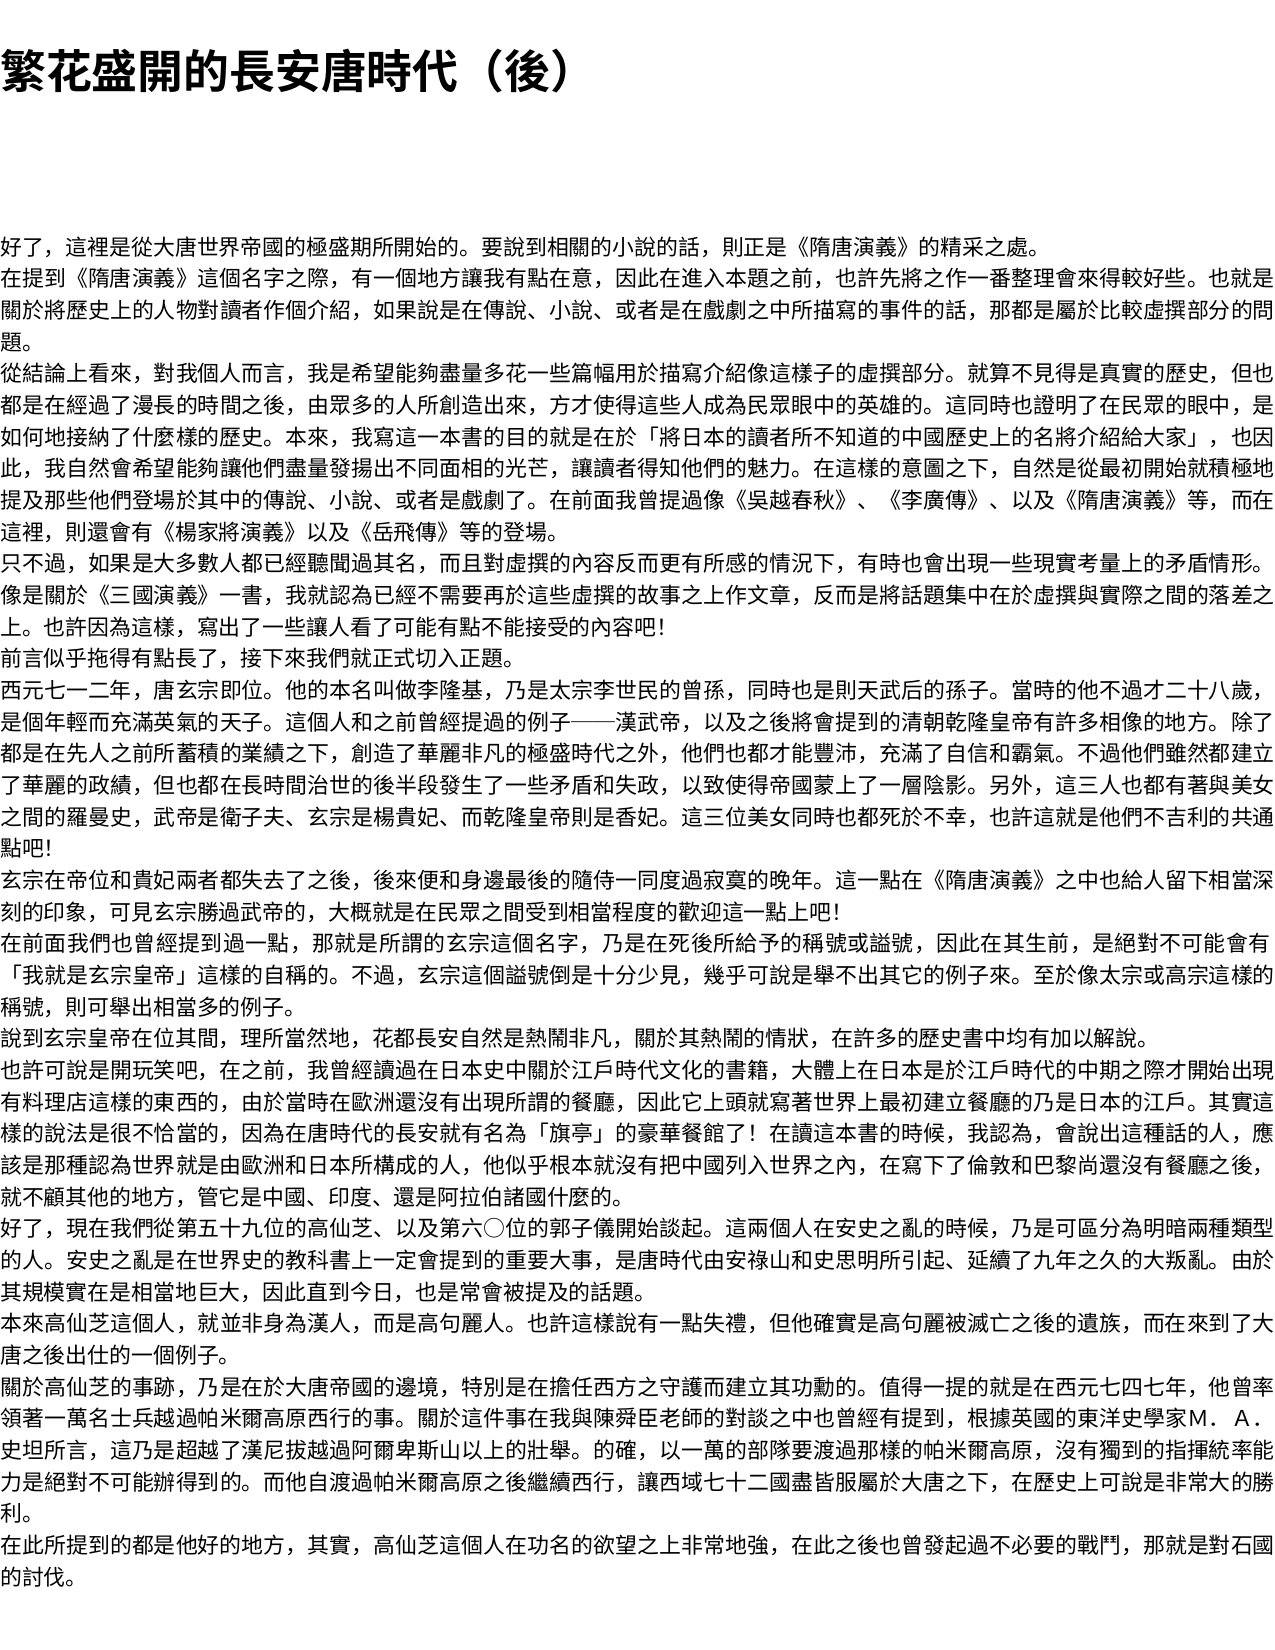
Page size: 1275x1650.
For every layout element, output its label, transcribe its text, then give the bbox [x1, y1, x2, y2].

subtitle 繁花盛開的長安唐時代（後） [0, 35, 1275, 102]
text 從結論上看來，對我個人而言，我是希望能夠盡量多花一些篇幅用於描寫介紹像這樣子的虛撰部分。就算不見得是真實的歷史，但也都是在經過了漫長的時間之後，由眾多的人所創造出來，方才使得這些人成為民眾眼中的英雄的。這同時也證明了在民眾的眼中，是如何地接納了什麼樣的歷史。本來，我寫這一本書的目的就是在於「將日本的讀者所不知道的中國歷史上的名將介紹給大家」，也因此，我自然會希望能夠讓他們盡量發揚出不同面相的光芒，讓讀者得知他們的魅力。在這樣的意圖之下，自然是從最初開始就積極地提及那些他們登場於其中的傳說、小說、或者是戲劇了。在前面我曾提過像《吳越春秋》、《李廣傳》、以及《隋唐演義》等，而在這裡，則還會有《楊家將演義》以及《岳飛傳》等的登場。 [0, 356, 1275, 546]
text 說到玄宗皇帝在位其間，理所當然地，花都長安自然是熱鬧非凡，關於其熱鬧的情狀，在許多的歷史書中均有加以解說。 [0, 1021, 1275, 1053]
text 前言似乎拖得有點長了，接下來我們就正式切入正題。 [0, 641, 1275, 673]
text 本來高仙芝這個人，就並非身為漢人，而是高句麗人。也許這樣說有一點失禮，但他確實是高句麗被滅亡之後的遺族，而在來到了大唐之後出仕的一個例子。 [0, 1306, 1275, 1370]
text 也許可說是開玩笑吧，在之前，我曾經讀過在日本史中關於江戶時代文化的書籍，大體上在日本是於江戶時代的中期之際才開始出現有料理店這樣的東西的，由於當時在歐洲還沒有出現所謂的餐廳，因此它上頭就寫著世界上最初建立餐廳的乃是日本的江戶。其實這樣的說法是很不恰當的，因為在唐時代的長安就有名為「旗亭」的豪華餐館了！在讀這本書的時候，我認為，會說出這種話的人，應該是那種認為世界就是由歐洲和日本所構成的人，他似乎根本就沒有把中國列入世界之內，在寫下了倫敦和巴黎尚還沒有餐廳之後，就不顧其他的地方，管它是中國、印度、還是阿拉伯諸國什麼的。 [0, 1053, 1275, 1211]
text 玄宗在帝位和貴妃兩者都失去了之後，後來便和身邊最後的隨侍一同度過寂寞的晚年。這一點在《隋唐演義》之中也給人留下相當深刻的印象，可見玄宗勝過武帝的，大概就是在民眾之間受到相當程度的歡迎這一點上吧！ [0, 863, 1275, 926]
text 好了，現在我們從第五十九位的高仙芝、以及第六○位的郭子儀開始談起。這兩個人在安史之亂的時候，乃是可區分為明暗兩種類型的人。安史之亂是在世界史的教科書上一定會提到的重要大事，是唐時代由安祿山和史思明所引起、延續了九年之久的大叛亂。由於其規模實在是相當地巨大，因此直到今日，也是常會被提及的話題。 [0, 1211, 1275, 1306]
text 好了，這裡是從大唐世界帝國的極盛期所開始的。要說到相關的小說的話，則正是《隋唐演義》的精采之處。 [0, 230, 1275, 261]
text 在此所提到的都是他好的地方，其實，高仙芝這個人在功名的欲望之上非常地強，在此之後也曾發起過不必要的戰鬥，那就是對石國的討伐。 [0, 1528, 1275, 1591]
text 只不過，如果是大多數人都已經聽聞過其名，而且對虛撰的內容反而更有所感的情況下，有時也會出現一些現實考量上的矛盾情形。像是關於《三國演義》一書，我就認為已經不需要再於這些虛撰的故事之上作文章，反而是將話題集中在於虛撰與實際之間的落差之上。也許因為這樣，寫出了一些讓人看了可能有點不能接受的內容吧！ [0, 546, 1275, 641]
text 關於高仙芝的事跡，乃是在於大唐帝國的邊境，特別是在擔任西方之守護而建立其功勳的。值得一提的就是在西元七四七年，他曾率領著一萬名士兵越過帕米爾高原西行的事。關於這件事在我與陳舜臣老師的對談之中也曾經有提到，根據英國的東洋史學家Ｍ．Ａ．史坦所言，這乃是超越了漢尼拔越過阿爾卑斯山以上的壯舉。的確，以一萬的部隊要渡過那樣的帕米爾高原，沒有獨到的指揮統率能力是絕對不可能辦得到的。而他自渡過帕米爾高原之後繼續西行，讓西域七十二國盡皆服屬於大唐之下，在歷史上可說是非常大的勝利。 [0, 1370, 1275, 1528]
text 西元七一二年，唐玄宗即位。他的本名叫做李隆基，乃是太宗李世民的曾孫，同時也是則天武后的孫子。當時的他不過才二十八歲，是個年輕而充滿英氣的天子。這個人和之前曾經提過的例子──漢武帝，以及之後將會提到的清朝乾隆皇帝有許多相像的地方。除了都是在先人之前所蓄積的業績之下，創造了華麗非凡的極盛時代之外，他們也都才能豐沛，充滿了自信和霸氣。不過他們雖然都建立了華麗的政績，但也都在長時間治世的後半段發生了一些矛盾和失政，以致使得帝國蒙上了一層陰影。另外，這三人也都有著與美女之間的羅曼史，武帝是衛子夫、玄宗是楊貴妃、而乾隆皇帝則是香妃。這三位美女同時也都死於不幸，也許這就是他們不吉利的共通點吧！ [0, 673, 1275, 863]
text 在提到《隋唐演義》這個名字之際，有一個地方讓我有點在意，因此在進入本題之前，也許先將之作一番整理會來得較好些。也就是關於將歷史上的人物對讀者作個介紹，如果說是在傳說、小說、或者是在戲劇之中所描寫的事件的話，那都是屬於比較虛撰部分的問題。 [0, 261, 1275, 356]
text 在前面我們也曾經提到過一點，那就是所謂的玄宗這個名字，乃是在死後所給予的稱號或謚號，因此在其生前，是絕對不可能會有「我就是玄宗皇帝」這樣的自稱的。不過，玄宗這個謚號倒是十分少見，幾乎可說是舉不出其它的例子來。至於像太宗或高宗這樣的稱號，則可舉出相當多的例子。 [0, 926, 1275, 1021]
